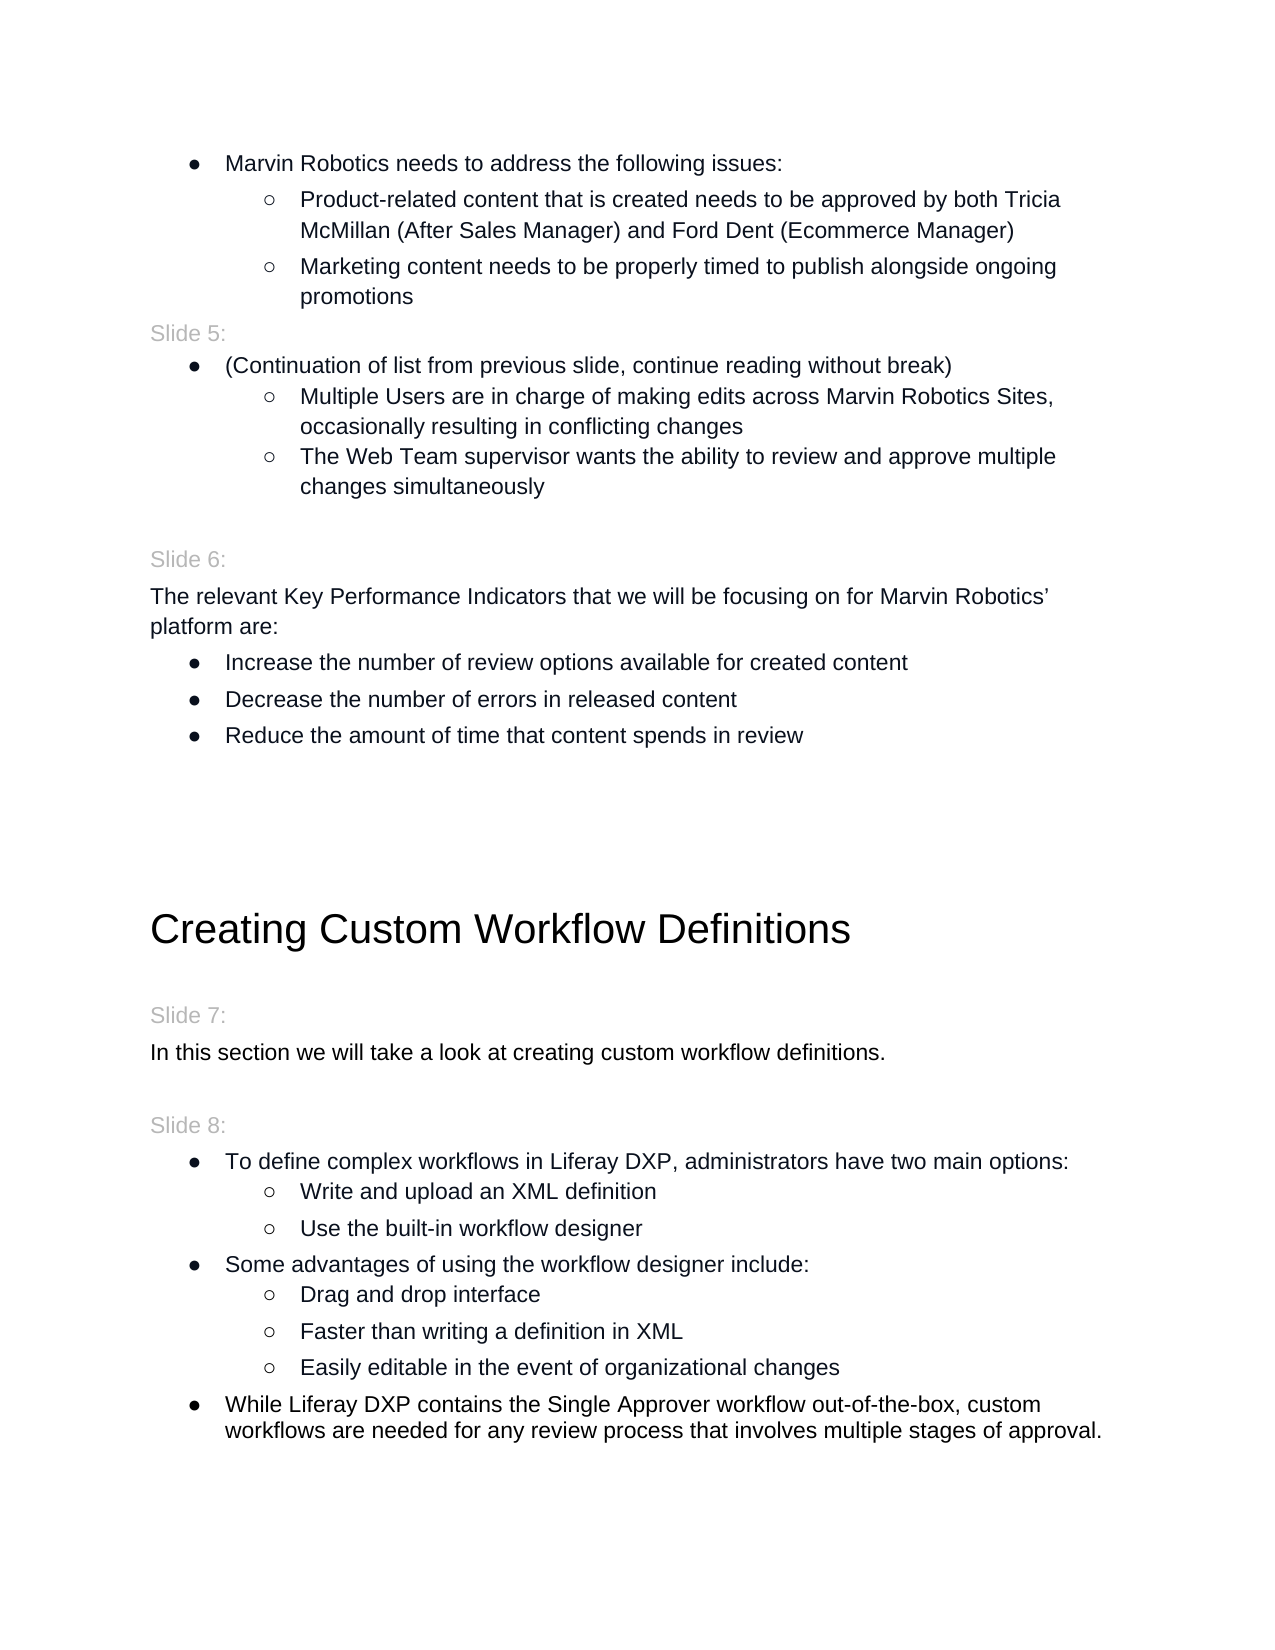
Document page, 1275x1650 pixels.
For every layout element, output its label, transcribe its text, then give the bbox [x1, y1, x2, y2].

list While Liferay DXP contains the Single Approver workflow out-of-the-box, custom workflows are needed for any review process that involves multiple stages of approval. [187, 1391, 1125, 1443]
text In this section we will take a look at creating custom workflow definitions. [150, 1039, 1125, 1065]
list To define complex workflows in Liferay DXP, administrators have two main options: [187, 1148, 1125, 1174]
list (Continuation of list from previous slide, continue reading without break) [187, 352, 1125, 379]
text Slide 7: [150, 1002, 1125, 1029]
list Use the built-in workflow designer [262, 1215, 1125, 1241]
text Slide 8: [150, 1112, 1125, 1138]
list Increase the number of review options available for created content [187, 649, 1125, 676]
list Write and upload an XML definition [262, 1178, 1125, 1205]
list Reduce the amount of time that content spends in review [187, 722, 1125, 748]
text Slide 5: [150, 320, 1125, 346]
list Some advantages of using the workflow designer include: [187, 1251, 1125, 1278]
list Easily editable in the event of organizational changes [262, 1354, 1125, 1381]
list Marvin Robotics needs to address the following issues: [187, 150, 1125, 176]
list Product-related content that is created needs to be approved by both Tricia McMillan (After Sales Manager) and Ford Dent (Ecommerce Manager) [262, 186, 1125, 243]
list Multiple Users are in charge of making edits across Marvin Robotics Sites, occasionally resulting in conflicting changes [262, 383, 1125, 439]
list Decrease the number of errors in released content [187, 686, 1125, 712]
list The Web Team supervisor wants the ability to review and approve multiple changes simultaneously [262, 443, 1125, 499]
subtitle Creating Custom Workflow Definitions [150, 904, 1125, 952]
list Drag and drop interface [262, 1281, 1125, 1308]
text The relevant Key Performance Indicators that we will be focusing on for Marvin Robotics’ platform are: [150, 583, 1125, 639]
text Slide 6: [150, 546, 1125, 572]
list Faster than writing a definition in XML [262, 1318, 1125, 1344]
list Marketing content needs to be properly timed to publish alongside ongoing promotions [262, 253, 1125, 310]
